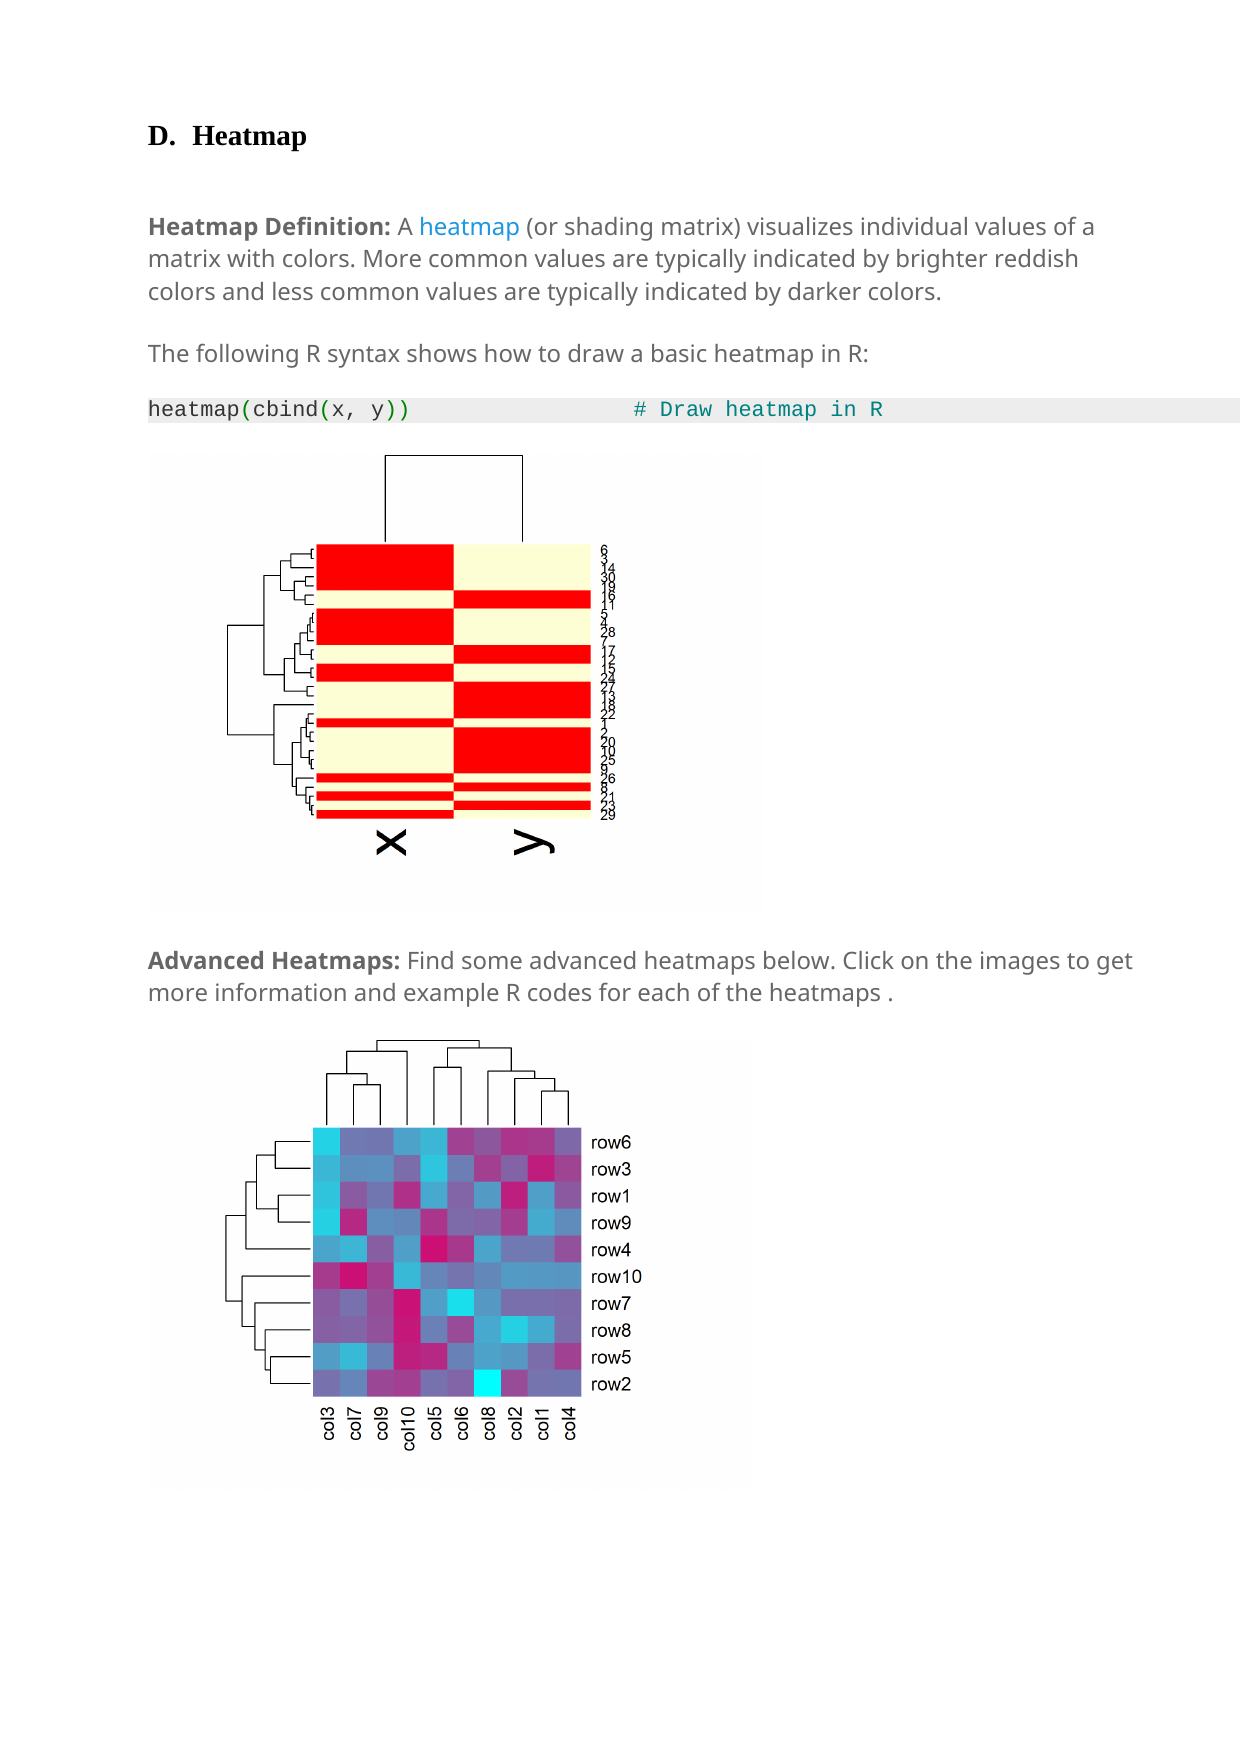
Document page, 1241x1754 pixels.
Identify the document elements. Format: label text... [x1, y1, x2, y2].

picture [147, 1037, 751, 1491]
table_header heatmap(cbind(x, y)) # Draw heatmap in R [148, 398, 1240, 423]
picture [147, 452, 764, 915]
text Advanced Heatmaps: Find some advanced heatmaps below. Click on the images to get more information and example R codes for each of the heatmaps . [148, 943, 1152, 1009]
text The following R syntax shows how to draw a basic heatmap in R: [148, 337, 1152, 369]
list Heatmap [148, 118, 1152, 152]
text Heatmap Definition: A heatmap (or shading matrix) visualizes individual values of a matrix with colors. More common values are typically indicated by brighter reddish colors and less common values are typically indicated by darker colors. [148, 209, 1152, 307]
